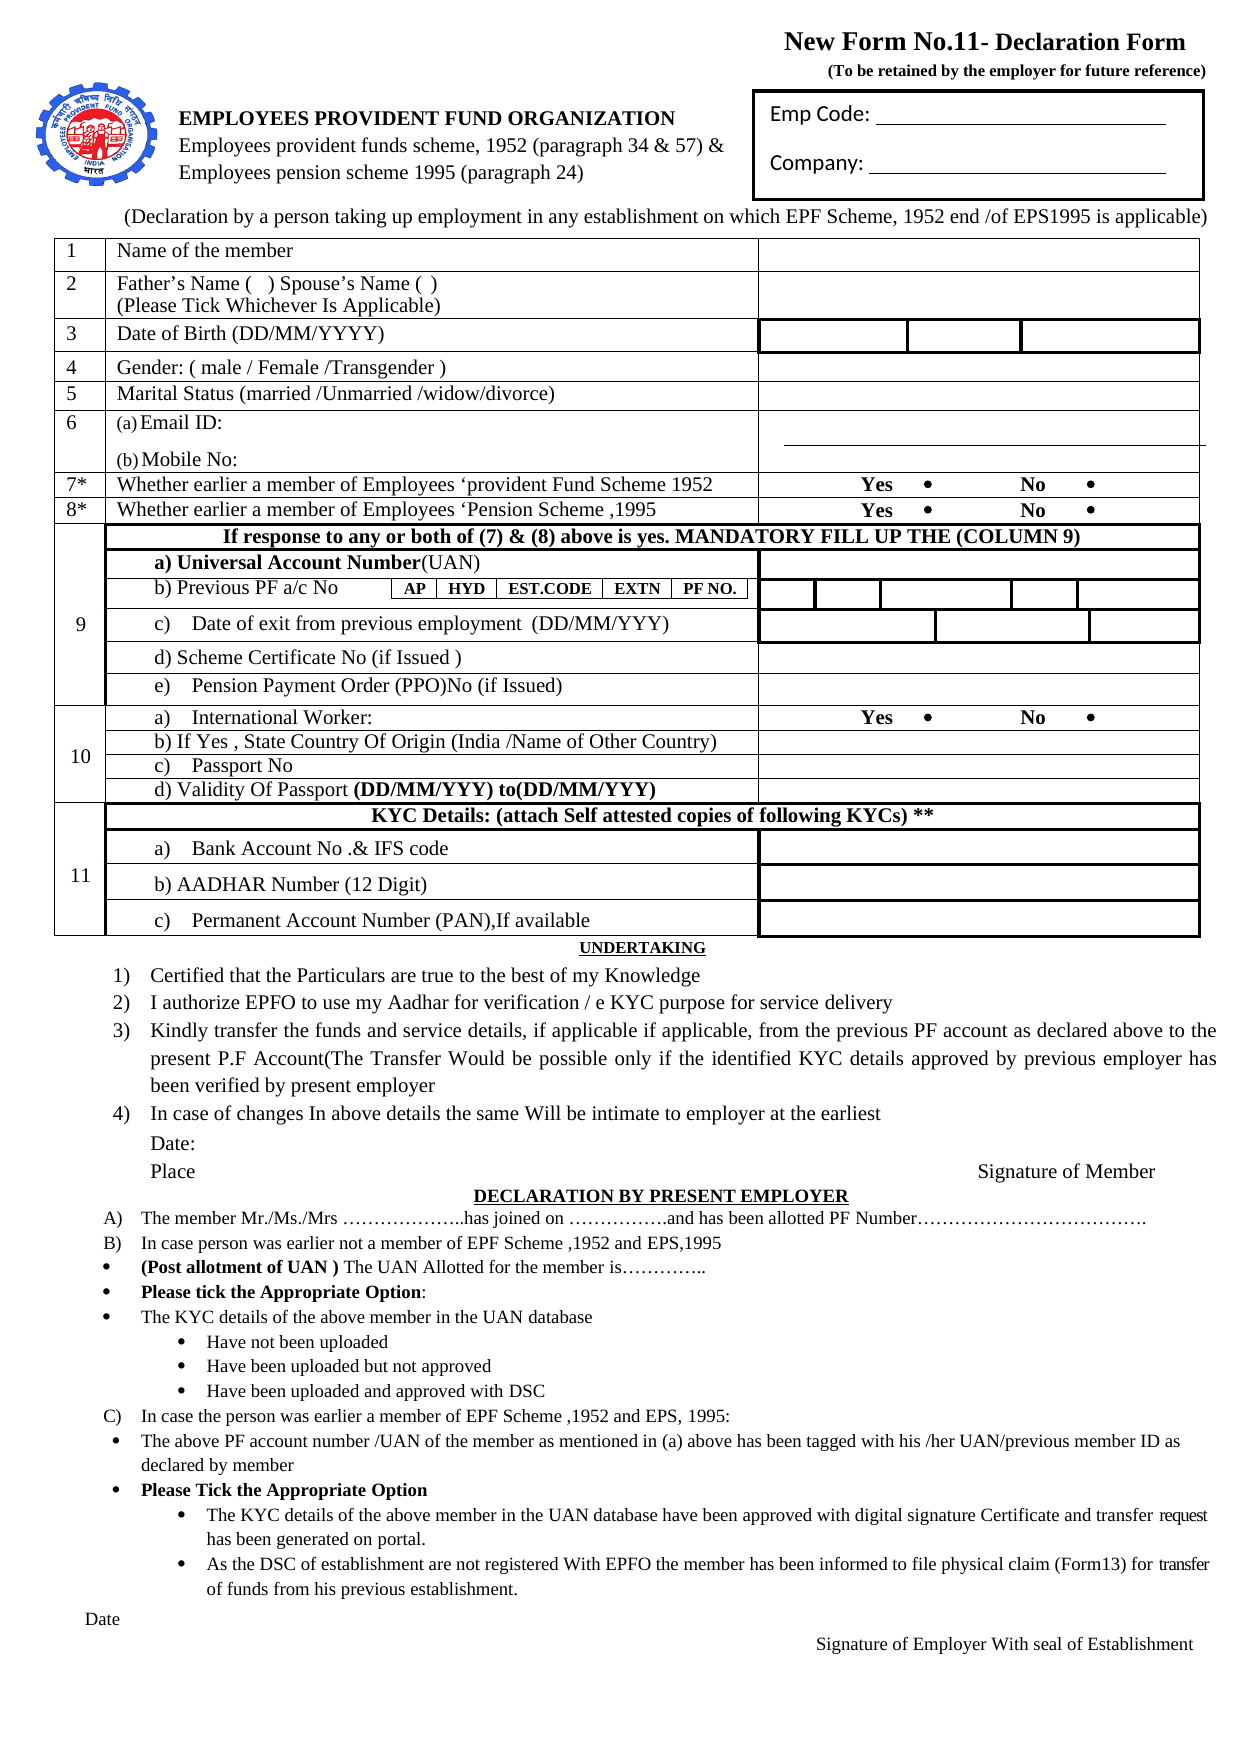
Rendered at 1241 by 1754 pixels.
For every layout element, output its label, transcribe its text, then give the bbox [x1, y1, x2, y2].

table_cell 10 [55, 706, 105, 802]
table_header Name of the member [106, 239, 758, 271]
table_cell [107, 598, 757, 608]
table_cell c) Date of exit from previous employment (DD/MM/YYY) [107, 609, 757, 641]
table_cell Yes  No  [759, 498, 1199, 523]
table_cell [882, 581, 1010, 608]
table_cell [759, 411, 1199, 472]
table_cell Gender: ( male / Female /Transgender ) [106, 352, 758, 381]
table_cell [759, 779, 1199, 802]
table_cell [759, 755, 1199, 778]
text Signature of Employer With seal of Establishment [816, 1633, 1230, 1654]
table_cell [761, 831, 1198, 863]
table_cell [761, 321, 906, 351]
table_cell Marital Status (married /Unmarried /widow/divorce) [106, 382, 758, 409]
list The KYC details of the above member in the UAN database have been approved with digital signature Certificate and transfer request has been generated on portal. [178, 1503, 1213, 1550]
table_cell [759, 272, 1199, 318]
table_cell 8* [55, 498, 105, 523]
table_cell a) International Worker: [106, 706, 758, 730]
subtitle (Declaration by a person taking up employment in any establishment on which EPF Scheme, 1952 end /of EPS1995 is applicable) [122, 204, 1210, 228]
table_cell [759, 644, 1199, 673]
subtitle Please Tick the Appropriate Option [113, 1479, 1230, 1501]
table_cell a) Universal Account Number(UAN) [107, 551, 757, 577]
table_cell Whether earlier a member of Employees ‘Pension Scheme ,1995 [106, 498, 758, 523]
table_cell [759, 731, 1199, 754]
table_cell 11 [55, 803, 104, 935]
list In case of changes In above details the same Will be intimate to employer at the earliest Date: [113, 1101, 882, 1155]
table_cell [1079, 581, 1198, 608]
list In case the person was earlier a member of EPF Scheme ,1952 and EPS, 1995: [103, 1405, 1230, 1426]
table_header 1 [55, 239, 105, 271]
table_cell 5 [55, 382, 105, 409]
table_cell b) Previous PF a/c No [107, 579, 391, 598]
table_cell EST.CODE [497, 579, 602, 598]
table_cell Email ID: Mobile No: [106, 411, 758, 472]
table_cell AP [392, 579, 436, 598]
list I authorize EPFO to use my Aadhar for verification / e KYC purpose for service delivery [113, 990, 1230, 1014]
table_cell KYC Details: (attach Self attested copies of following KYCs) ** [107, 805, 1198, 827]
subtitle Certified that the Particulars are true to the best of my Knowledge [113, 963, 1230, 987]
list Have been uploaded but not approved [178, 1355, 1230, 1377]
table_cell If response to any or both of (7) & (8) above is yes. MANDATORY FILL UP THE (COLUMN 9) [107, 526, 1198, 548]
table_cell e) Pension Payment Order (PPO)No (if Issued) [107, 674, 758, 705]
subtitle DECLARATION BY PRESENT EMPLOYER [112, 1186, 1210, 1207]
table_cell 9 [55, 524, 104, 705]
table_cell 4 [55, 352, 105, 381]
table_cell b) If Yes , State Country Of Origin (India /Name of Other Country) [106, 731, 758, 754]
picture [35, 80, 166, 187]
table_cell Whether earlier a member of Employees ‘provident Fund Scheme 1952 [106, 473, 758, 497]
table_cell [759, 674, 1199, 705]
table_cell Father’s Name ( ) Spouse’s Name ( ) (Please Tick Whichever Is Applicable) [106, 272, 758, 318]
table_header [759, 239, 1199, 271]
table_cell [761, 611, 934, 641]
list The KYC details of the above member in the UAN database [103, 1306, 1230, 1327]
table_cell 7* [55, 473, 105, 497]
table_cell [759, 382, 1199, 409]
table_cell [759, 354, 1199, 381]
table_cell [761, 581, 813, 608]
table_cell Yes  No  [759, 706, 1199, 730]
table_cell HYD [437, 579, 496, 598]
list The member Mr./Ms./Mrs ………………..has joined on …………….and has been allotted PF Number………………………………. [103, 1207, 1230, 1228]
table_cell [761, 551, 1198, 577]
subtitle Please tick the Appropriate Option: [103, 1281, 1230, 1303]
table_cell c) Permanent Account Number (PAN),If available [107, 900, 757, 935]
text New Form No.11- Declaration Form [784, 26, 1230, 57]
table_cell [748, 579, 757, 598]
list Have been uploaded and approved with DSC [178, 1380, 1230, 1401]
list (Post allotment of UAN ) The UAN Allotted for the member is………….. [103, 1256, 1230, 1278]
table_cell Yes  No  [759, 473, 1199, 497]
text Date [84, 1608, 1230, 1629]
table_cell Date of Birth (DD/MM/YYYY) [106, 319, 757, 351]
table_cell 6 [55, 411, 105, 472]
table_cell [761, 902, 1198, 935]
table_cell EXTN [603, 579, 671, 598]
list In case person was earlier not a member of EPF Scheme ,1952 and EPS,1995 [103, 1232, 1230, 1253]
list Kindly transfer the funds and service details, if applicable if applicable, from the previous PF account as declared above to the present P.F Account(The Transfer Would be possible only if the identified KYC details approved by previous employer has been verified by present employer [113, 1018, 1219, 1097]
table_cell [1013, 581, 1076, 608]
list Have not been uploaded [178, 1331, 1230, 1352]
text Place Signature of Member [150, 1161, 1230, 1183]
table_cell d) Validity Of Passport (DD/MM/YYY) to(DD/MM/YYY) [106, 779, 758, 802]
table_cell [1023, 321, 1198, 351]
subtitle Employees provident funds scheme, 1952 (paragraph 34 & 57) & Employees pension scheme 1995 (paragraph 24) [178, 133, 726, 184]
text EMPLOYEES PROVIDENT FUND ORGANIZATION [178, 106, 729, 130]
table_cell c) Passport No [106, 755, 758, 778]
table_cell a) Bank Account No .& IFS code [107, 831, 757, 863]
table_cell 3 [55, 319, 105, 351]
text UNDERTAKING [75, 938, 1210, 957]
table_cell [909, 321, 1019, 351]
table_cell b) AADHAR Number (12 Digit) [107, 864, 757, 899]
table_cell [761, 866, 1198, 899]
table_cell d) Scheme Certificate No (if Issued ) [107, 642, 758, 673]
table_cell PF NO. [672, 579, 747, 598]
table_cell [1091, 611, 1198, 641]
table_cell [817, 581, 879, 608]
table_cell [937, 611, 1088, 641]
text (To be retained by the employer for future reference) [828, 61, 1230, 80]
list As the DSC of establishment are not registered With EPFO the member has been informed to file physical claim (Form13) for transfer of funds from his previous establishment. [178, 1553, 1216, 1599]
list The above PF account number /UAN of the member as mentioned in (a) above has been tagged with his /her UAN/previous member ID as declared by member [113, 1429, 1187, 1476]
table_cell 2 [55, 272, 105, 318]
